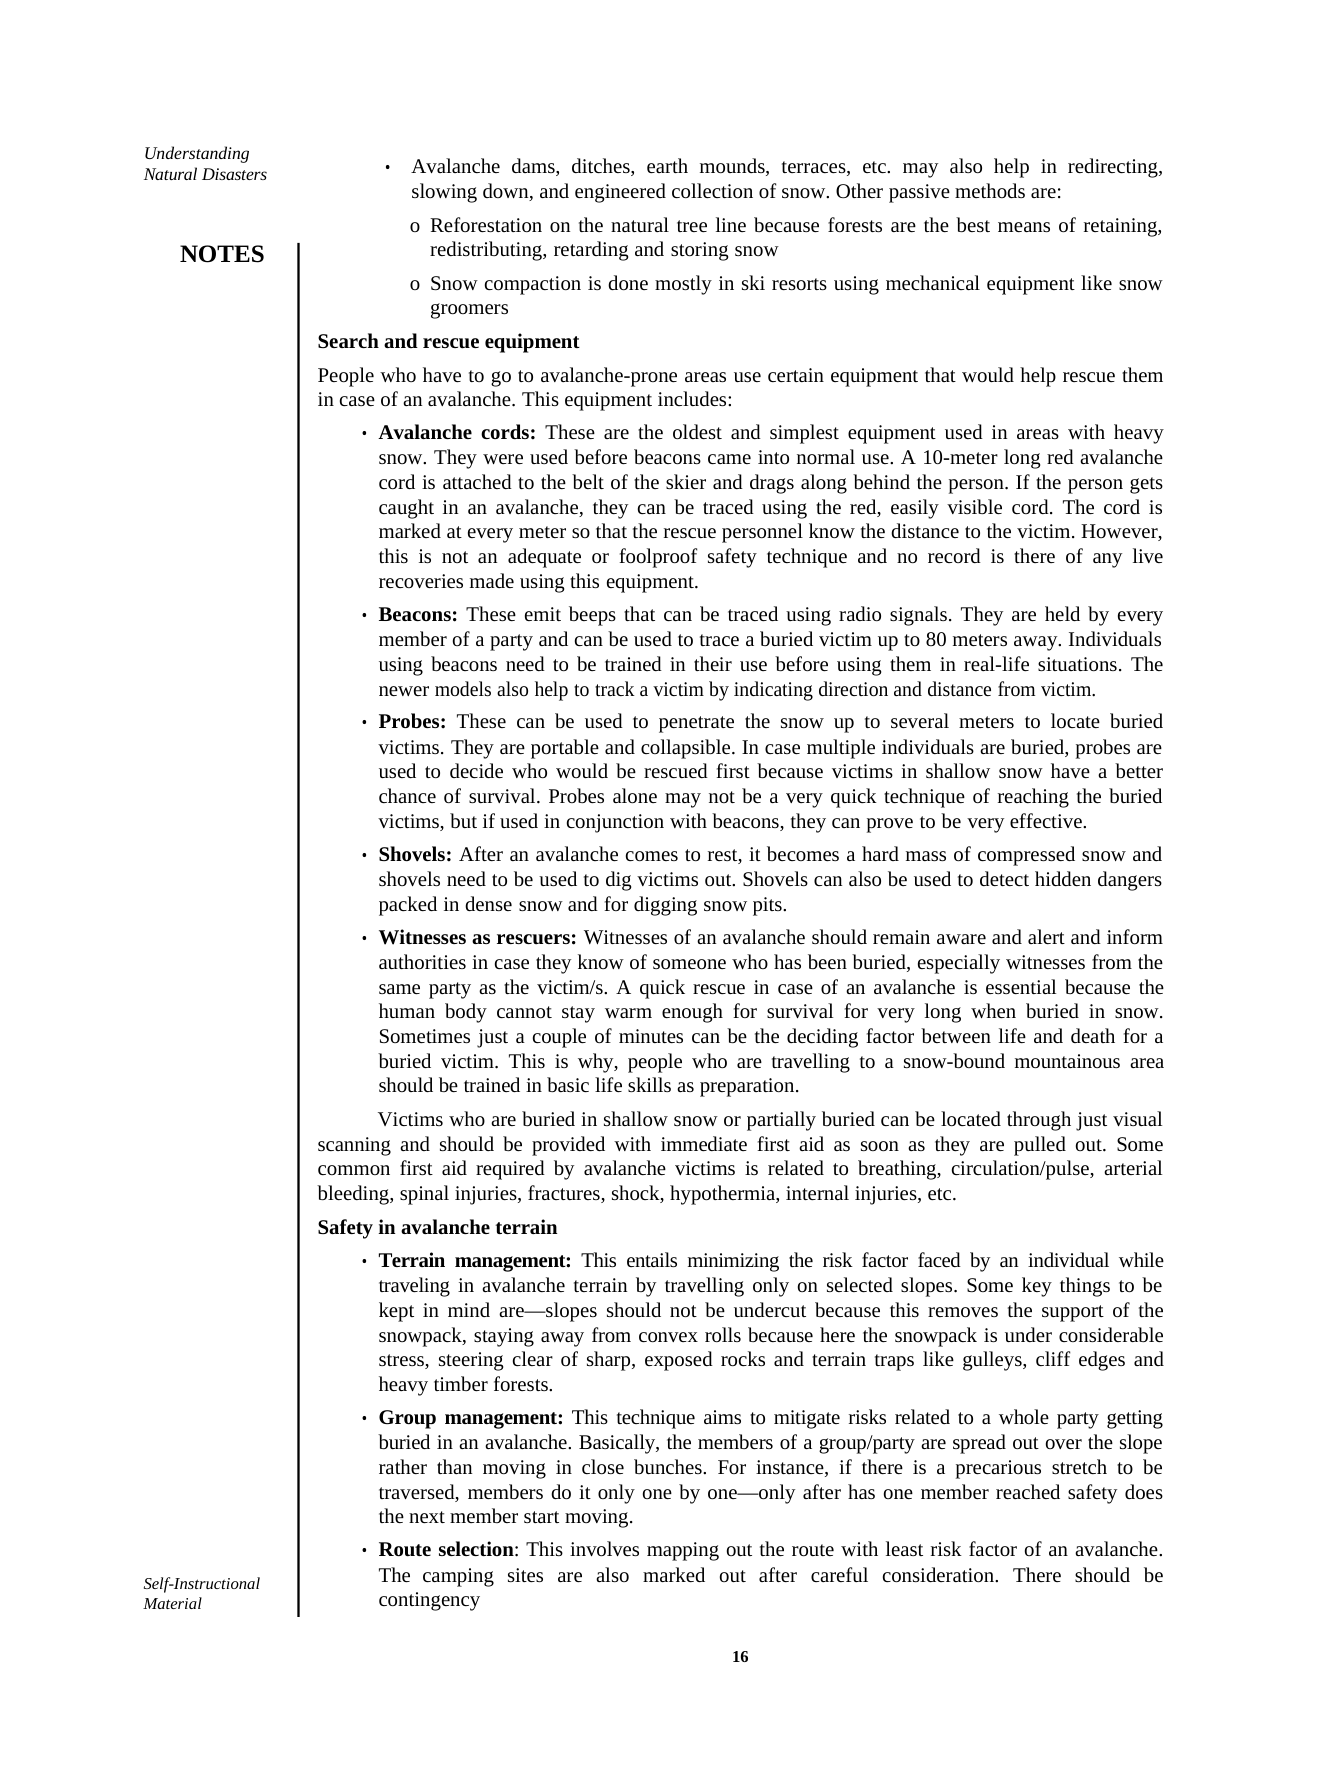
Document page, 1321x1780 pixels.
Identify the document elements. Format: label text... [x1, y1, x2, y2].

list Beacons: These emit beeps that can be traced using radio signals. They are held by every member of a party and can be used to trace a buried victim up to 80 meters away. Individuals using beacons need to be trained in their use before using them in real-life situations. The newer models also help to track a victim by indicating direction and distance from victim. [359, 602, 1164, 701]
list Probes: These can be used to penetrate the snow up to several meters to locate buried victims. They are portable and collapsible. In case multiple individuals are buried, probes are used to decide who would be rescued first because victims in shallow snow have a better chance of survival. Probes alone may not be a very quick technique of reaching the buried victims, but if used in conjunction with beacons, they can prove to be very effective. [359, 709, 1164, 833]
text Understanding Natural Disasters [143, 142, 268, 184]
list Avalanche dams, ditches, earth mounds, terraces, etc. may also help in redirecting, slowing down, and engineered collection of snow. Other passive methods are: [383, 154, 1164, 203]
text Victims who are buried in shallow snow or partially buried can be located through just visual scanning and should be provided with immediate first aid as soon as they are pulled out. Some common first aid required by avalanche victims is related to breathing, circulation/pulse, arterial bleeding, spinal injuries, fractures, shock, hypothermia, internal injuries, etc. [317, 1107, 1164, 1205]
list Avalanche cords: These are the oldest and simplest equipment used in areas with heavy snow. They were used before beacons came into normal use. A 10-meter long red avalanche cord is attached to the belt of the skier and drags along behind the person. If the person gets caught in an avalanche, they can be traced using the red, easily visible cord. The cord is marked at every meter so that the rescue personnel know the distance to the victim. However, this is not an adequate or foolproof safety technique and no record is there of any live recoveries made using this equipment. [359, 420, 1164, 593]
text Self-Instructional Material [143, 1574, 268, 1613]
list Route selection: This involves mapping out the route with least risk factor of an avalanche. The camping sites are also marked out after careful consideration. There should be contingency [359, 1537, 1164, 1611]
subtitle Safety in avalanche terrain [317, 1215, 1177, 1239]
list Witnesses as rescuers: Witnesses of an avalanche should remain aware and alert and inform authorities in case they know of someone who has been buried, especially witnesses from the same party as the victim/s. A quick rescue in case of an avalanche is essential because the human body cannot stay warm enough for survival for very long when buried in snow. Sometimes just a couple of minutes can be the deciding factor between life and death for a buried victim. This is why, people who are travelling to a snow-bound mountainous area should be trained in basic life skills as preparation. [359, 925, 1164, 1097]
text People who have to go to avalanche-prone areas use certain equipment that would help rescue them in case of an avalanche. This equipment includes: [317, 362, 1164, 411]
list Group management: This technique aims to mitigate risks related to a whole party getting buried in an avalanche. Basically, the members of a group/party are spread out over the slope rather than moving in close bunches. For instance, if there is a precarious stretch to be traversed, members do it only one by one—only after has one member reached safety does the next member start moving. [359, 1405, 1164, 1528]
list Terrain management: This entails minimizing the risk factor faced by an individual while traveling in avalanche terrain by travelling only on selected slopes. Some key things to be kept in mind are—slopes should not be undercut because this removes the support of the snowpack, staying away from convex rolls because here the snowpack is under considerable stress, steering clear of sharp, exposed rocks and terrain traps like gulleys, cliff edges and heavy timber forests. [359, 1248, 1164, 1396]
list Shovels: After an avalanche comes to rest, it becomes a hard mass of compressed snow and shovels need to be used to dig victims out. Shovels can also be used to detect hidden dangers packed in dense snow and for digging snow pits. [359, 842, 1164, 916]
subtitle NOTES [180, 239, 276, 268]
text 16 [316, 1647, 1164, 1666]
list Reforestation on the natural tree line because forests are the best means of retaining, redistributing, retarding and storing snow [409, 213, 1164, 261]
list Snow compaction is done mostly in ski resorts using mechanical equipment like snow groomers [409, 271, 1164, 319]
subtitle Search and rescue equipment [317, 329, 1177, 353]
